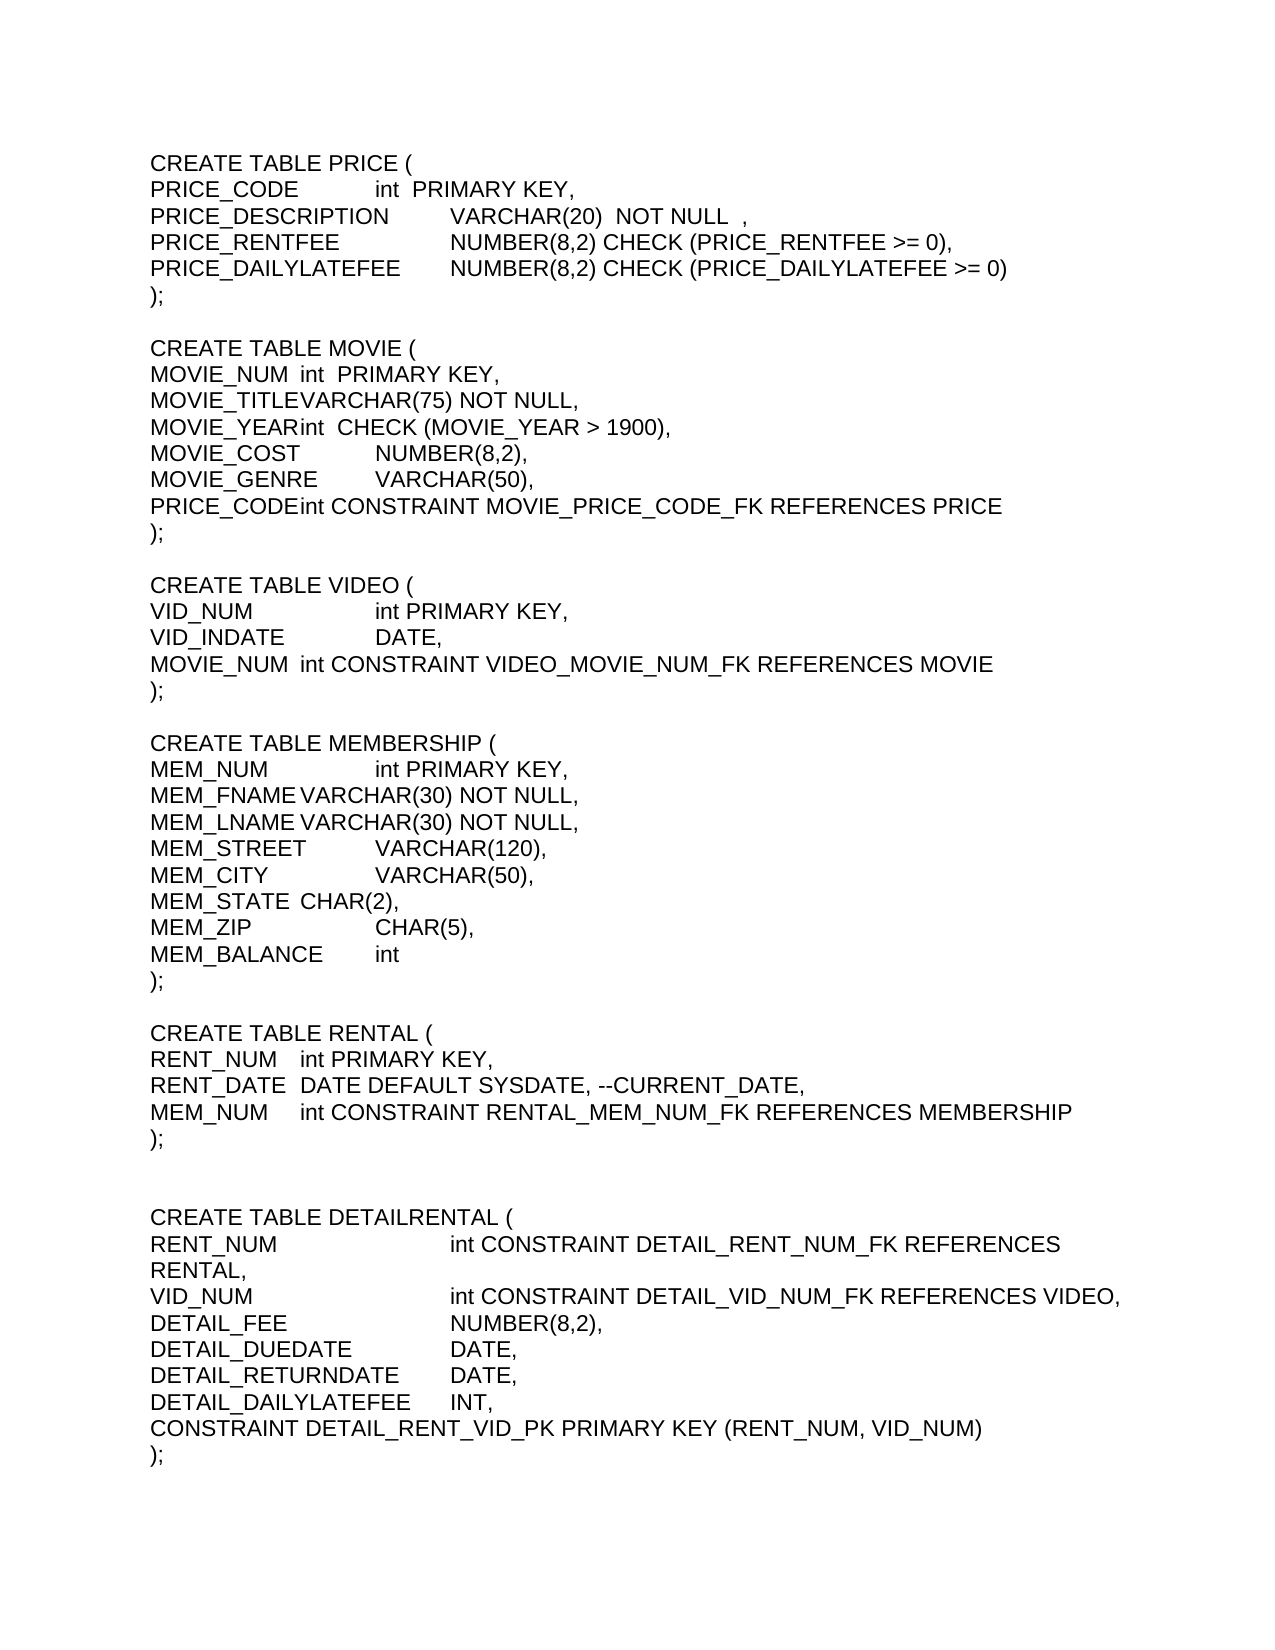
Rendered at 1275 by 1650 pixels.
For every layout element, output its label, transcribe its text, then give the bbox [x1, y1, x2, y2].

text CREATE TABLE RENTAL ( [150, 1020, 1125, 1046]
text DETAIL_FEE NUMBER(8,2), [150, 1309, 1125, 1336]
text ); [150, 519, 1125, 545]
text MEM_ZIP CHAR(5), [150, 914, 1125, 941]
text DETAIL_RETURNDATE DATE, [150, 1362, 1125, 1389]
text RENT_NUM int CONSTRAINT DETAIL_RENT_NUM_FK REFERENCES RENTAL, [150, 1231, 1125, 1283]
text MEM_BALANCE int [150, 941, 1125, 967]
text MOVIE_NUM int CONSTRAINT VIDEO_MOVIE_NUM_FK REFERENCES MOVIE [150, 651, 1125, 677]
text VID_INDATE DATE, [150, 624, 1125, 651]
text MOVIE_NUM int PRIMARY KEY, [150, 361, 1125, 387]
text ); [150, 677, 1125, 703]
text VID_NUM int PRIMARY KEY, [150, 598, 1125, 624]
text ); [150, 282, 1125, 308]
text MEM_STREET VARCHAR(120), [150, 835, 1125, 862]
text CONSTRAINT DETAIL_RENT_VID_PK PRIMARY KEY (RENT_NUM, VID_NUM) [150, 1415, 1125, 1441]
text PRICE_CODE int PRIMARY KEY, [150, 176, 1125, 203]
text MEM_NUM int PRIMARY KEY, [150, 756, 1125, 782]
text ); [150, 1441, 1125, 1468]
text PRICE_RENTFEE NUMBER(8,2) CHECK (PRICE_RENTFEE >= 0), [150, 229, 1125, 255]
text CREATE TABLE MOVIE ( [150, 334, 1125, 361]
text VID_NUM int CONSTRAINT DETAIL_VID_NUM_FK REFERENCES VIDEO, [150, 1283, 1125, 1309]
text MEM_CITY VARCHAR(50), [150, 862, 1125, 888]
text MOVIE_COST NUMBER(8,2), [150, 440, 1125, 466]
text MEM_FNAME VARCHAR(30) NOT NULL, [150, 782, 1125, 809]
text MEM_NUM int CONSTRAINT RENTAL_MEM_NUM_FK REFERENCES MEMBERSHIP [150, 1099, 1125, 1125]
text CREATE TABLE PRICE ( [150, 150, 1125, 176]
text MOVIE_TITLE VARCHAR(75) NOT NULL, [150, 387, 1125, 413]
text PRICE_DAILYLATEFEE NUMBER(8,2) CHECK (PRICE_DAILYLATEFEE >= 0) [150, 255, 1125, 282]
text CREATE TABLE MEMBERSHIP ( [150, 730, 1125, 756]
text MOVIE_YEAR int CHECK (MOVIE_YEAR > 1900), [150, 413, 1125, 440]
text MOVIE_GENRE VARCHAR(50), [150, 466, 1125, 493]
text DETAIL_DAILYLATEFEE INT, [150, 1389, 1125, 1415]
text PRICE_CODE int CONSTRAINT MOVIE_PRICE_CODE_FK REFERENCES PRICE [150, 493, 1125, 519]
text PRICE_DESCRIPTION VARCHAR(20) NOT NULL , [150, 203, 1125, 229]
text CREATE TABLE VIDEO ( [150, 572, 1125, 598]
text MEM_STATE CHAR(2), [150, 888, 1125, 914]
text ); [150, 1125, 1125, 1151]
text MEM_LNAME VARCHAR(30) NOT NULL, [150, 809, 1125, 835]
text RENT_DATE DATE DEFAULT SYSDATE, --CURRENT_DATE, [150, 1072, 1125, 1099]
text CREATE TABLE DETAILRENTAL ( [150, 1204, 1125, 1231]
text RENT_NUM int PRIMARY KEY, [150, 1046, 1125, 1072]
text ); [150, 967, 1125, 993]
text DETAIL_DUEDATE DATE, [150, 1336, 1125, 1362]
